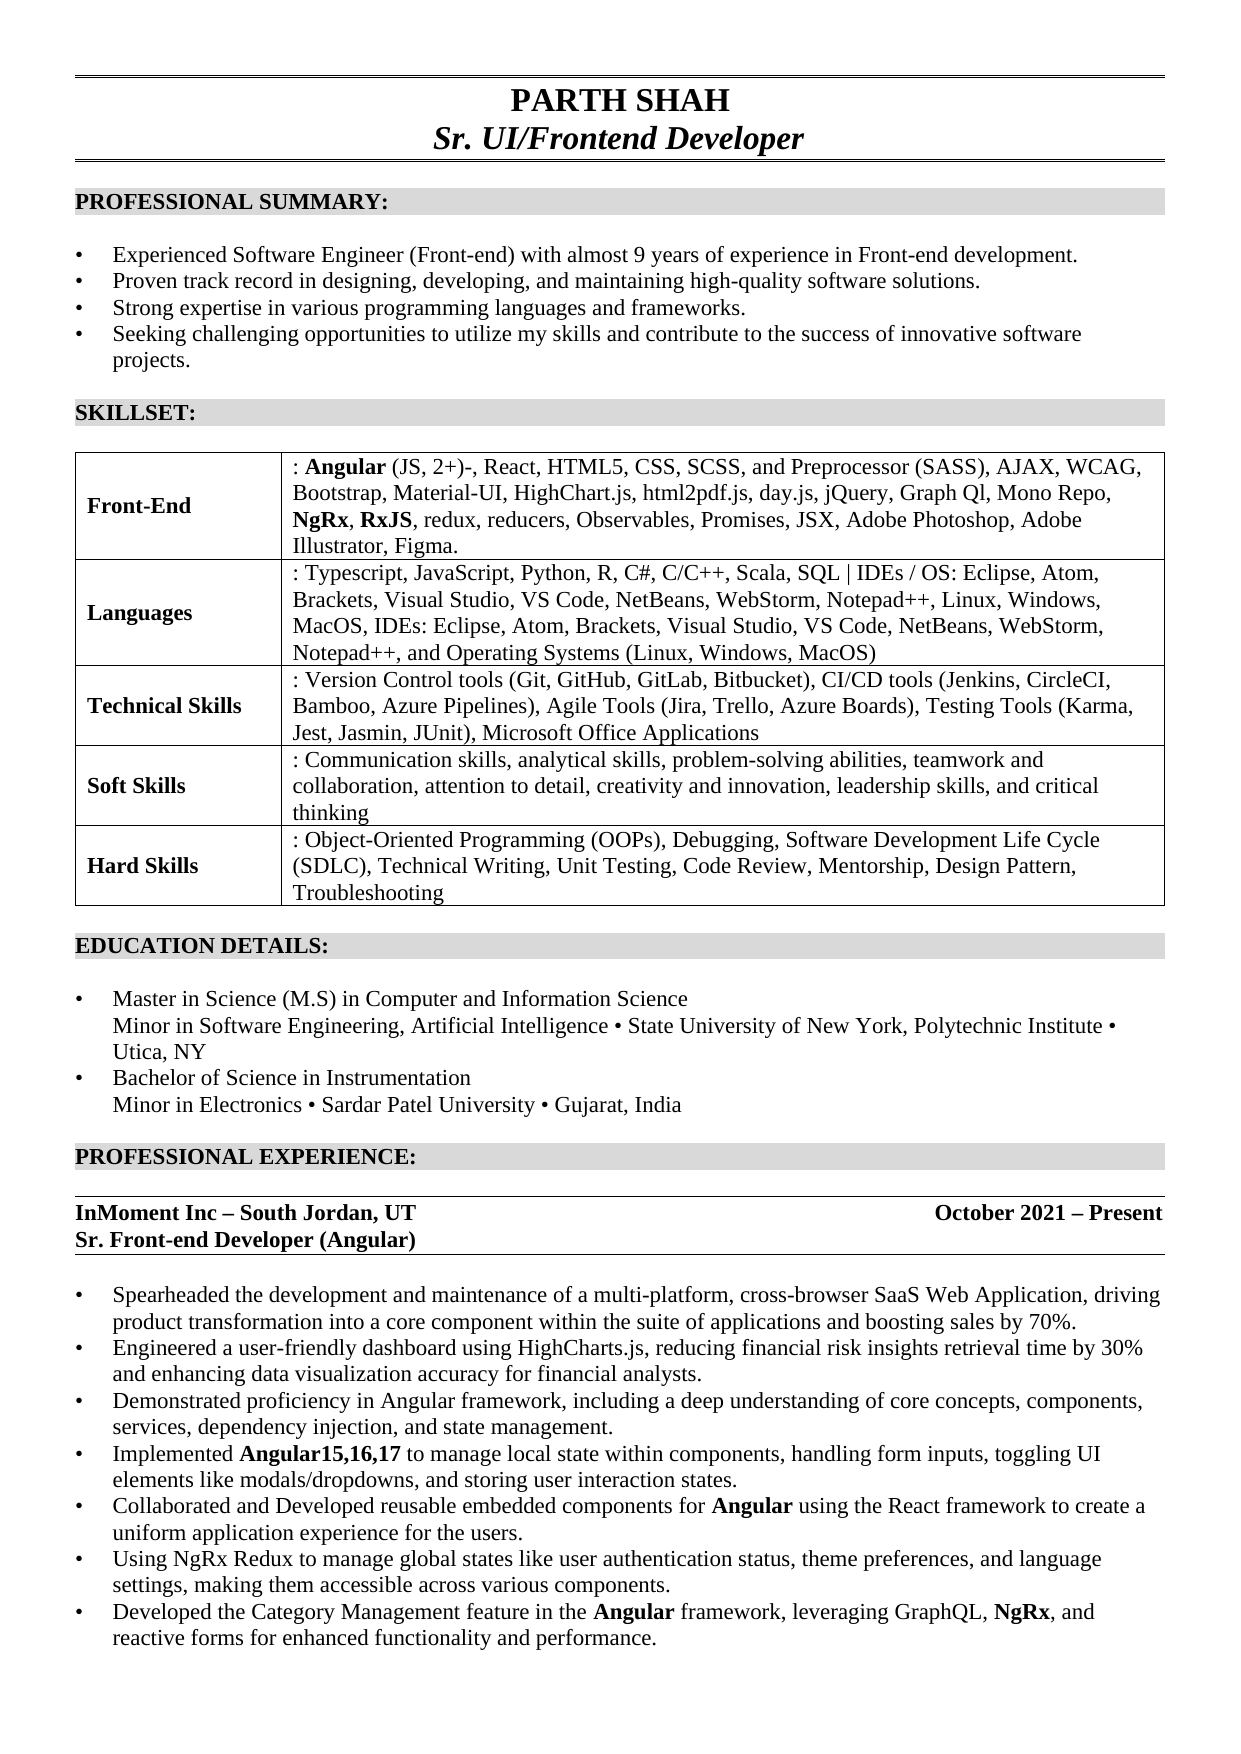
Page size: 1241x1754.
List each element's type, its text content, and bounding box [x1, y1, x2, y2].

list Collaborated and Developed reusable embedded components for Angular using the React framework to create a uniform application experience for the users. [75, 1492, 1165, 1545]
list Engineered a user-friendly dashboard using HighCharts.js, reducing financial risk insights retrieval time by 30% and enhancing data visualization accuracy for financial analysts. [75, 1334, 1165, 1387]
text SKILLSET: [75, 399, 1165, 426]
text PARTH SHAH [75, 78, 1165, 118]
list Spearheaded the development and maintenance of a multi-platform, cross-browser SaaS Web Application, driving product transformation into a core component within the suite of applications and boosting sales by 70%. [75, 1281, 1165, 1334]
text PROFESSIONAL SUMMARY: [75, 188, 1165, 215]
list Demonstrated proficiency in Angular framework, including a deep understanding of core concepts, components, services, dependency injection, and state management. [75, 1387, 1165, 1439]
list Experienced Software Engineer (Front-end) with almost 9 years of experience in Front-end development. [75, 241, 1165, 267]
text EDUCATION DETAILS: [75, 933, 1165, 959]
list Master in Science (M.S) in Computer and Information Science [75, 985, 1165, 1012]
list Seeking challenging opportunities to utilize my skills and contribute to the success of innovative software projects. [75, 320, 1165, 373]
table_header Front-End [76, 453, 281, 558]
text Sr. Front-end Developer (Angular) [75, 1226, 1165, 1254]
table_cell Languages [76, 560, 281, 665]
list Using NgRx Redux to manage global states like user authentication status, theme preferences, and language settings, making them accessible across various components. [75, 1545, 1165, 1598]
table_header : Angular (JS, 2+)-, React, HTML5, CSS, SCSS, and Preprocessor (SASS), AJAX, WCAG, Bootstrap, Material-UI, HighChart.js, html2pdf.js, day.js, jQuery, Graph Ql, Mono Repo, NgRx, RxJS, redux, reducers, Observables, Promises, JSX, Adobe Photoshop, Adobe Illustrator, Figma. [282, 453, 1164, 558]
list Developed the Category Management feature in the Angular framework, leveraging GraphQL, NgRx, and reactive forms for enhanced functionality and performance. [75, 1598, 1165, 1650]
list Bachelor of Science in Instrumentation [75, 1064, 1165, 1091]
text InMoment Inc – South Jordan, UT October 2021 – Present [75, 1197, 1165, 1226]
text Minor in Electronics • Sardar Patel University • Gujarat, India [112, 1091, 1165, 1117]
text Minor in Software Engineering, Artificial Intelligence • State University of New York, Polytechnic Institute • Utica, NY [112, 1012, 1165, 1064]
text PROFESSIONAL EXPERIENCE: [75, 1143, 1165, 1170]
table_cell : Version Control tools (Git, GitHub, GitLab, Bitbucket), CI/CD tools (Jenkins, CircleCI, Bamboo, Azure Pipelines), Agile Tools (Jira, Trello, Azure Boards), Testing Tools (Karma, Jest, Jasmin, JUnit), Microsoft Office Applications [282, 666, 1164, 745]
text Sr. UI/Frontend Developer [75, 118, 1165, 159]
table_cell Technical Skills [76, 666, 281, 745]
list Proven track record in designing, developing, and maintaining high-quality software solutions. [75, 267, 1165, 294]
table_cell : Communication skills, analytical skills, problem-solving abilities, teamwork and collaboration, attention to detail, creativity and innovation, leadership skills, and critical thinking [282, 746, 1164, 825]
table_cell : Typescript, JavaScript, Python, R, C#, C/C++, Scala, SQL | IDEs / OS: Eclipse, Atom, Brackets, Visual Studio, VS Code, NetBeans, WebStorm, Notepad++, Linux, Windows, MacOS, IDEs: Eclipse, Atom, Brackets, Visual Studio, VS Code, NetBeans, WebStorm, Notepad++, and Operating Systems (Linux, Windows, MacOS) [282, 560, 1164, 665]
table_cell Hard Skills [76, 826, 281, 905]
table_cell Soft Skills [76, 746, 281, 825]
list Strong expertise in various programming languages and frameworks. [75, 294, 1165, 320]
table_cell : Object-Oriented Programming (OOPs), Debugging, Software Development Life Cycle (SDLC), Technical Writing, Unit Testing, Code Review, Mentorship, Design Pattern, Troubleshooting [282, 826, 1164, 905]
list Implemented Angular15,16,17 to manage local state within components, handling form inputs, toggling UI elements like modals/dropdowns, and storing user interaction states. [75, 1439, 1165, 1492]
